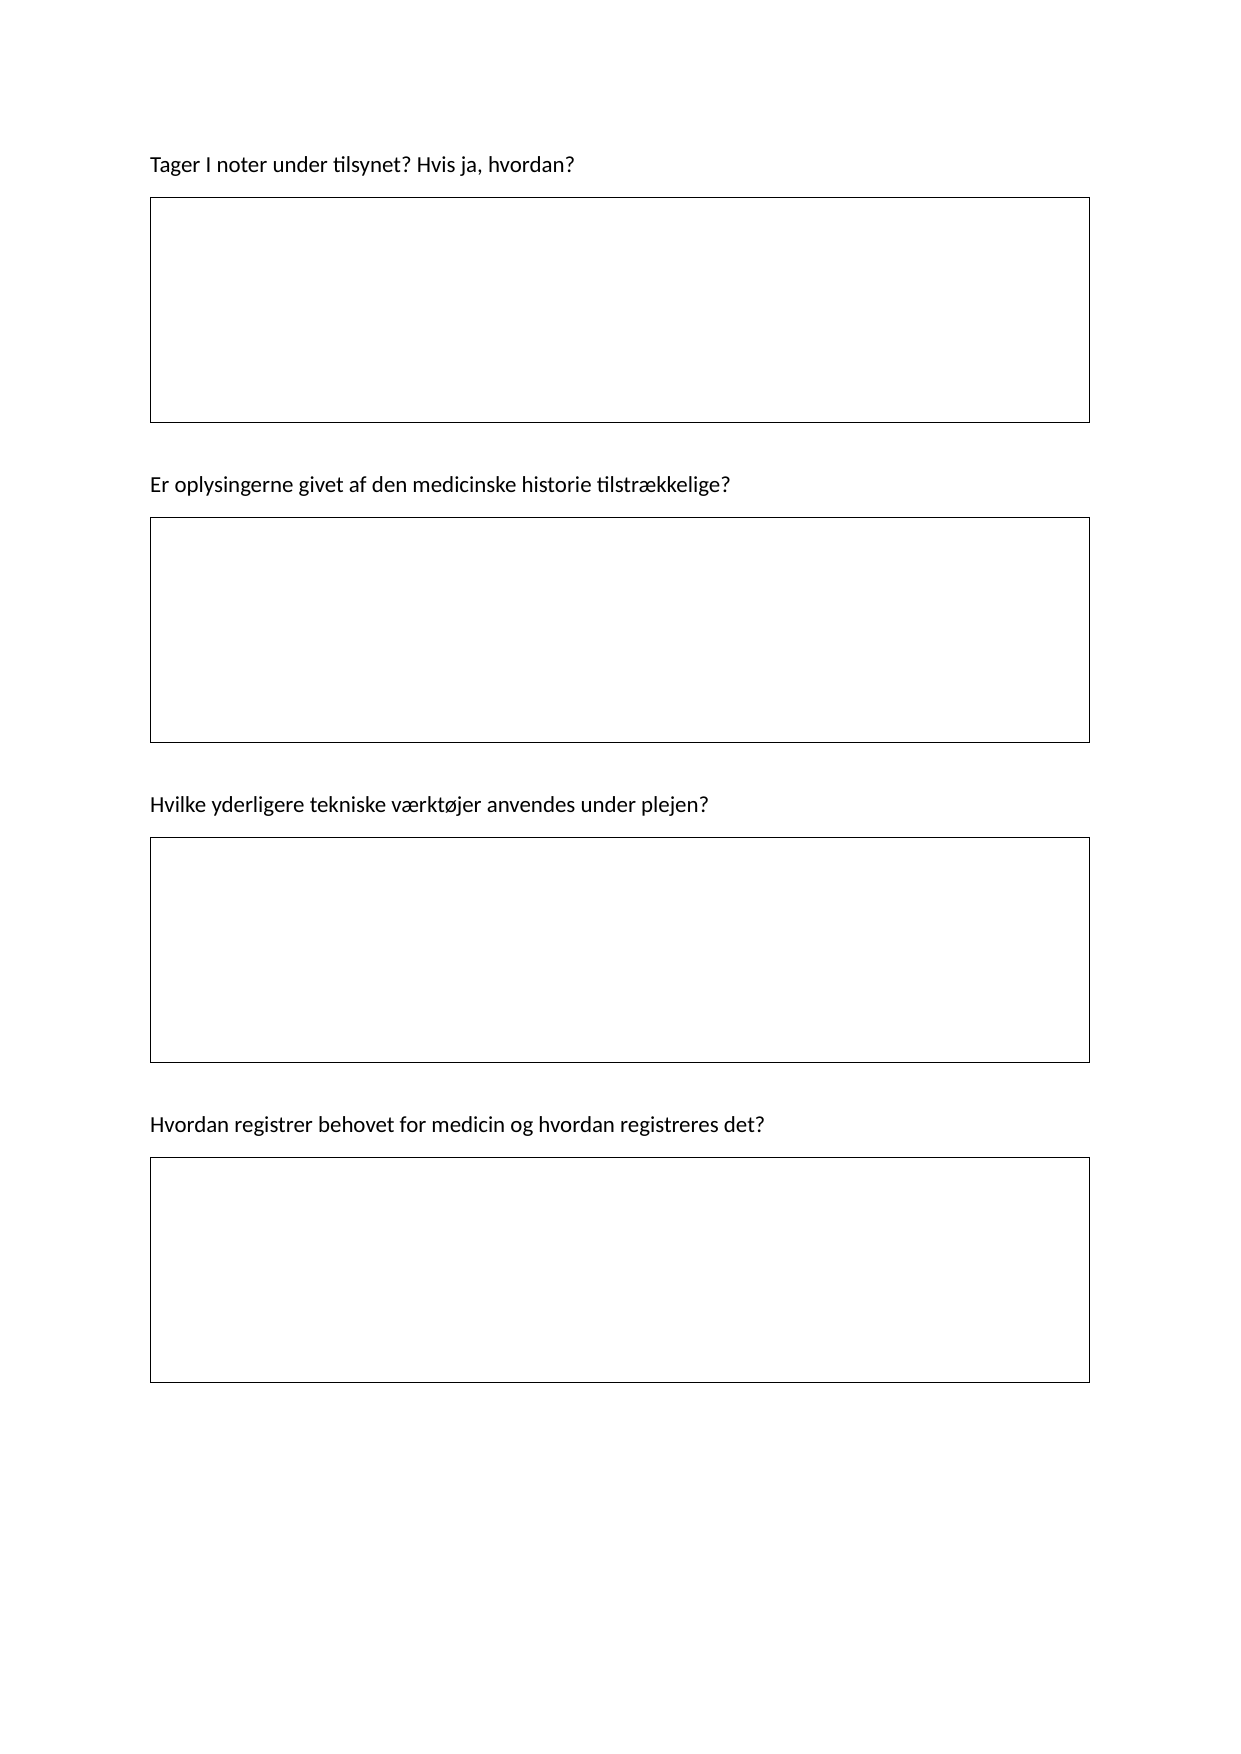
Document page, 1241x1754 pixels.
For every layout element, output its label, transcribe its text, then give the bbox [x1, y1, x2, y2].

table_header [151, 1158, 1089, 1382]
table_header [151, 518, 1089, 742]
text Hvilke yderligere tekniske værktøjer anvendes under plejen? [150, 790, 1090, 818]
text Hvordan registrer behovet for medicin og hvordan registreres det? [150, 1110, 1090, 1138]
text Tager I noter under tilsynet? Hvis ja, hvordan? [150, 150, 1090, 178]
text Er oplysingerne givet af den medicinske historie tilstrækkelige? [150, 470, 1090, 498]
table_header [151, 838, 1089, 1062]
table_header [151, 198, 1089, 422]
